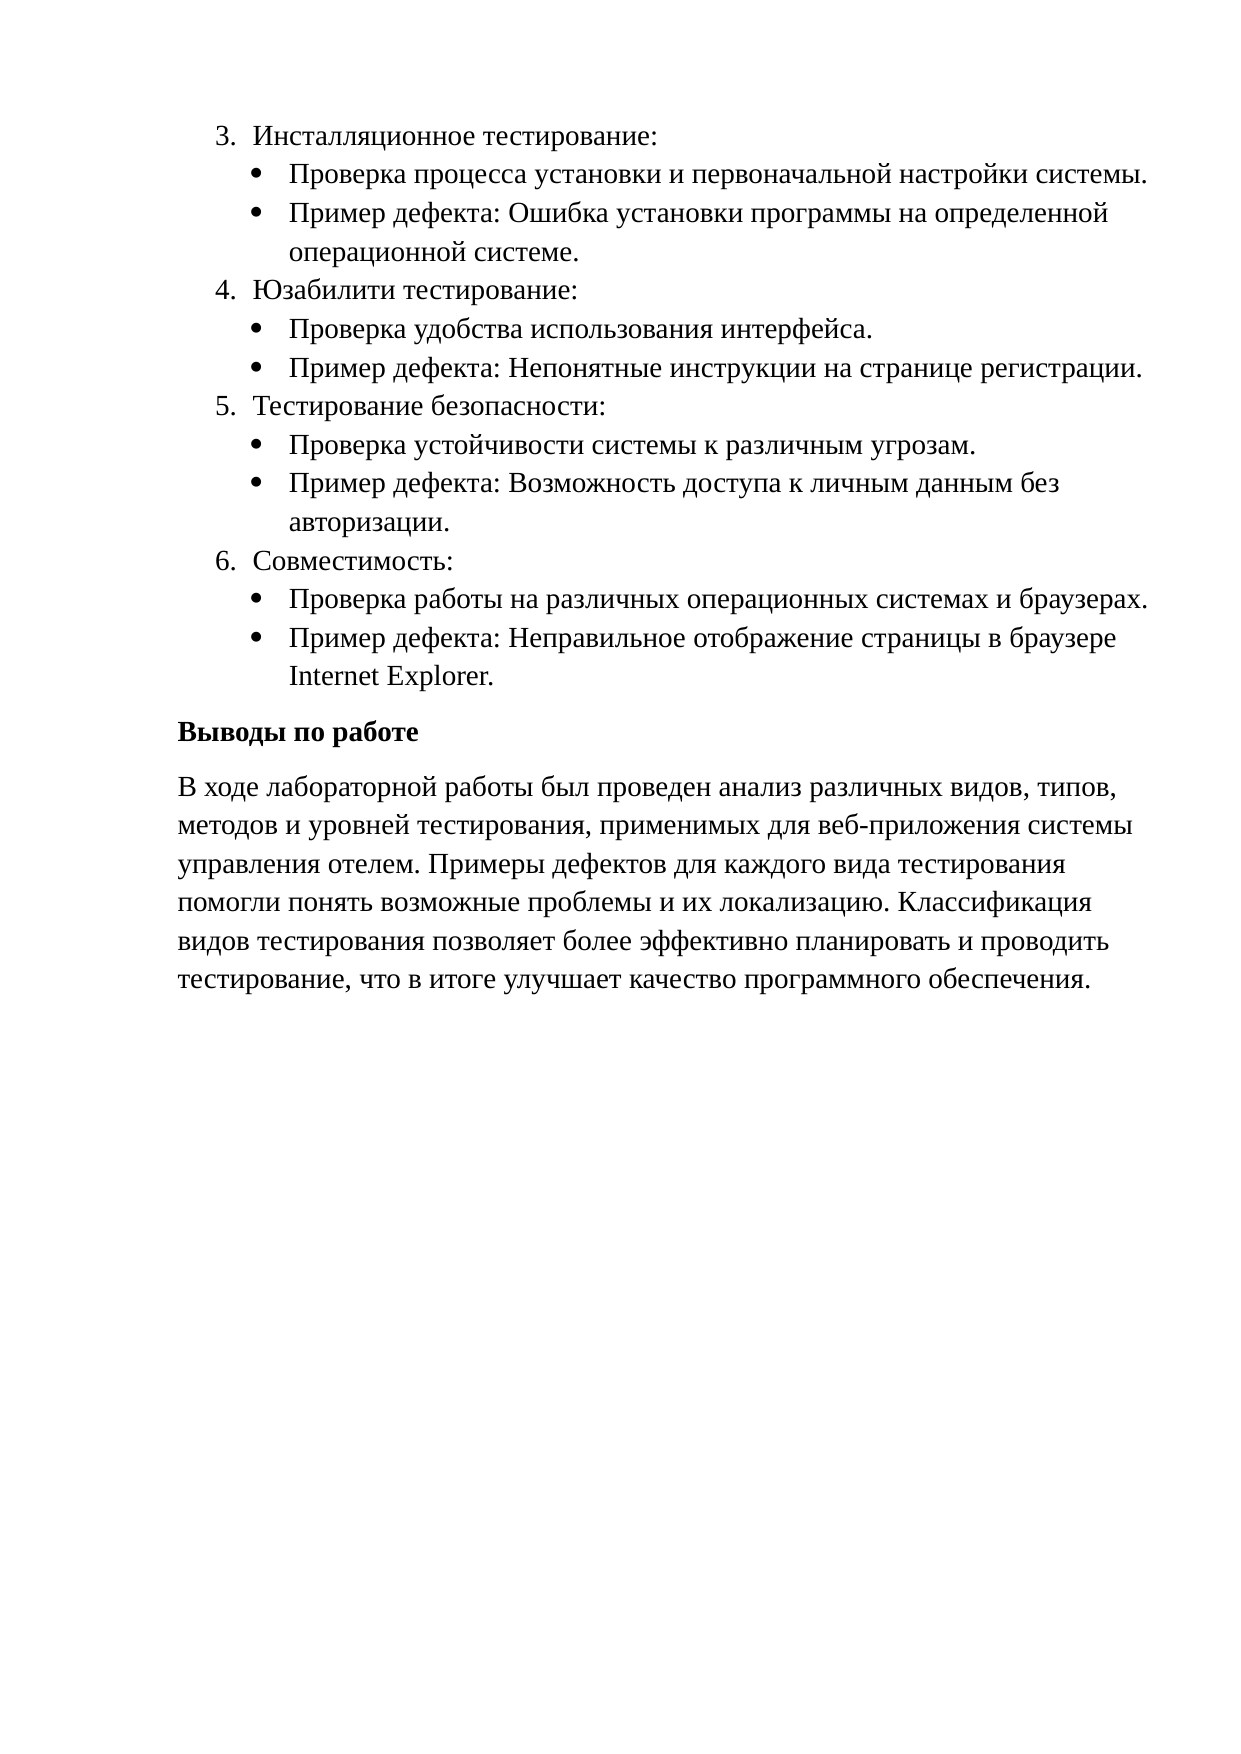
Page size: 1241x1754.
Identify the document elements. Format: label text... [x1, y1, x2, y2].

list Совместимость: [215, 543, 1152, 576]
list Пример дефекта: Непонятные инструкции на странице регистрации. [251, 350, 1152, 383]
list Юзабилити тестирование: [215, 272, 1152, 306]
list Проверка удобства использования интерфейса. [251, 311, 1152, 345]
text В ходе лабораторной работы был проведен анализ различных видов, типов, методов и уровней тестирования, применимых для веб-приложения системы управления отелем. Примеры дефектов для каждого вида тестирования помогли понять возможные проблемы и их локализацию. Классификация видов тестирования позволяет более эффективно планировать и проводить тестирование, что в итоге улучшает качество программного обеспечения. [177, 769, 1152, 995]
list Пример дефекта: Возможность доступа к личным данным без авторизации. [251, 466, 1152, 538]
list Тестирование безопасности: [215, 388, 1152, 422]
list Проверка устойчивости системы к различным угрозам. [251, 427, 1152, 461]
list Пример дефекта: Неправильное отображение страницы в браузере Internet Explorer. [251, 620, 1152, 692]
list Инсталляционное тестирование: [215, 118, 1152, 152]
list Проверка работы на различных операционных системах и браузерах. [251, 581, 1152, 615]
list Пример дефекта: Ошибка установки программы на определенной операционной системе. [251, 195, 1152, 267]
list Проверка процесса установки и первоначальной настройки системы. [251, 157, 1152, 190]
text Выводы по работе [177, 714, 1152, 747]
